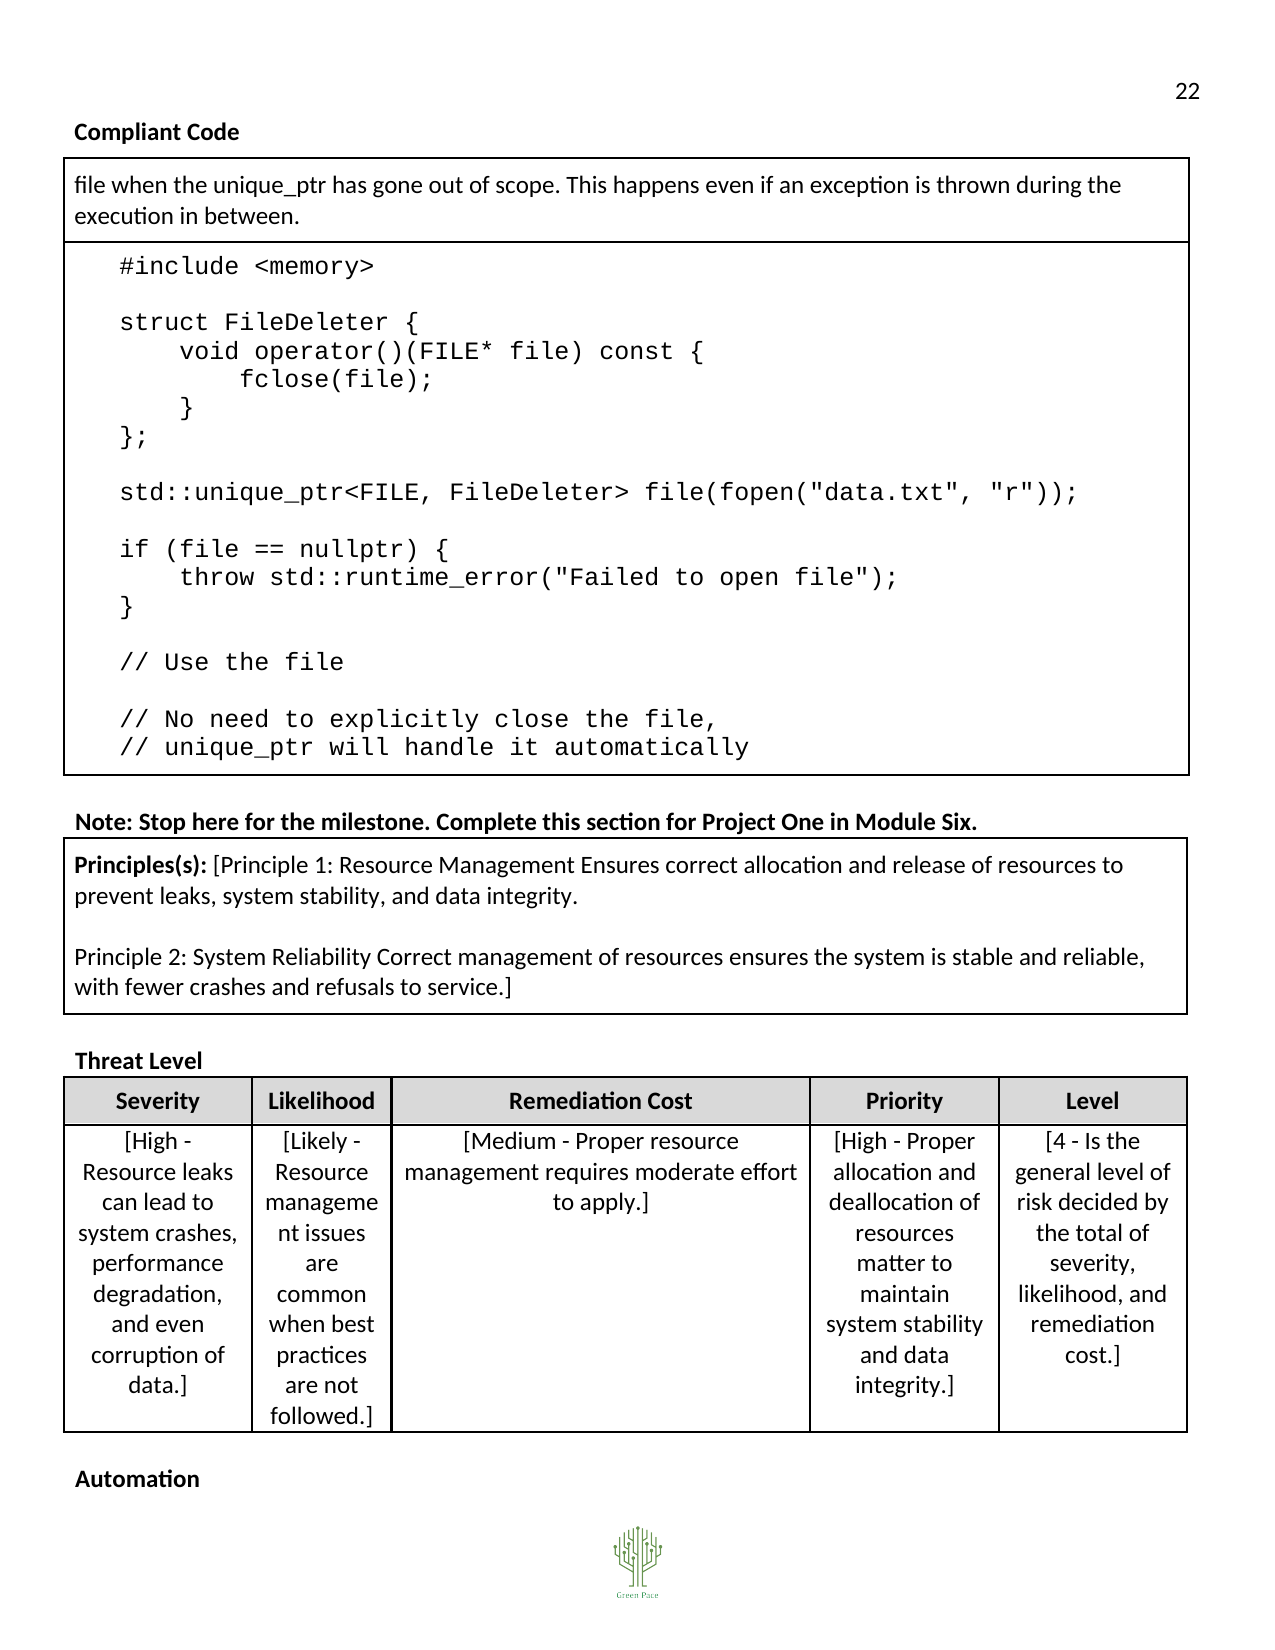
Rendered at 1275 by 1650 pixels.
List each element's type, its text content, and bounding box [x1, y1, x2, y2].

table_header Principles(s): [Principle 1: Resource Management Ensures correct allocation and release of resources to prevent leaks, system stability, and data integrity. Principle 2: System Reliability Correct management of resources ensures the system is stable and reliable, with fewer crashes and refusals to service.] [65, 839, 1186, 1012]
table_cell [65, 159, 1188, 241]
table_cell [Medium - Proper resource management requires moderate effort to apply.] [393, 1126, 809, 1431]
table_cell #include <memory> struct FileDeleter { void operator()(FILE* file) const { fclose(file); } }; std::unique_ptr<FILE, FileDeleter> file(fopen("data.txt", "r")); if (file == nullptr) { throw std::runtime_error("Failed to open file"); } // Use the file // No need to explicitly close the file, // unique_ptr will handle it automatically [65, 243, 1188, 774]
text Threat Level [75, 1045, 1200, 1076]
table_header Severity [65, 1078, 251, 1123]
table_cell [4 - Is the general level of risk decided by the total of severity, likelihood, and remediation cost.] [1000, 1126, 1186, 1431]
table_header Level [1000, 1078, 1186, 1123]
table_header Compliant Code [64, 106, 1189, 157]
table_cell [Likely - Resource management issues are common when best practices are not followed.] [253, 1126, 390, 1431]
table_header Remediation Cost [393, 1078, 809, 1123]
table_header Likelihood [253, 1078, 390, 1123]
table_cell [High - Resource leaks can lead to system crashes, performance degradation, and even corruption of data.] [65, 1126, 251, 1431]
picture [605, 1521, 670, 1606]
table_header Priority [811, 1078, 998, 1123]
text Automation [75, 1463, 1200, 1494]
table_cell [High - Proper allocation and deallocation of resources matter to maintain system stability and data integrity.] [811, 1126, 998, 1431]
text Note: Stop here for the milestone. Complete this section for Project One in Module Six. [75, 806, 1200, 837]
